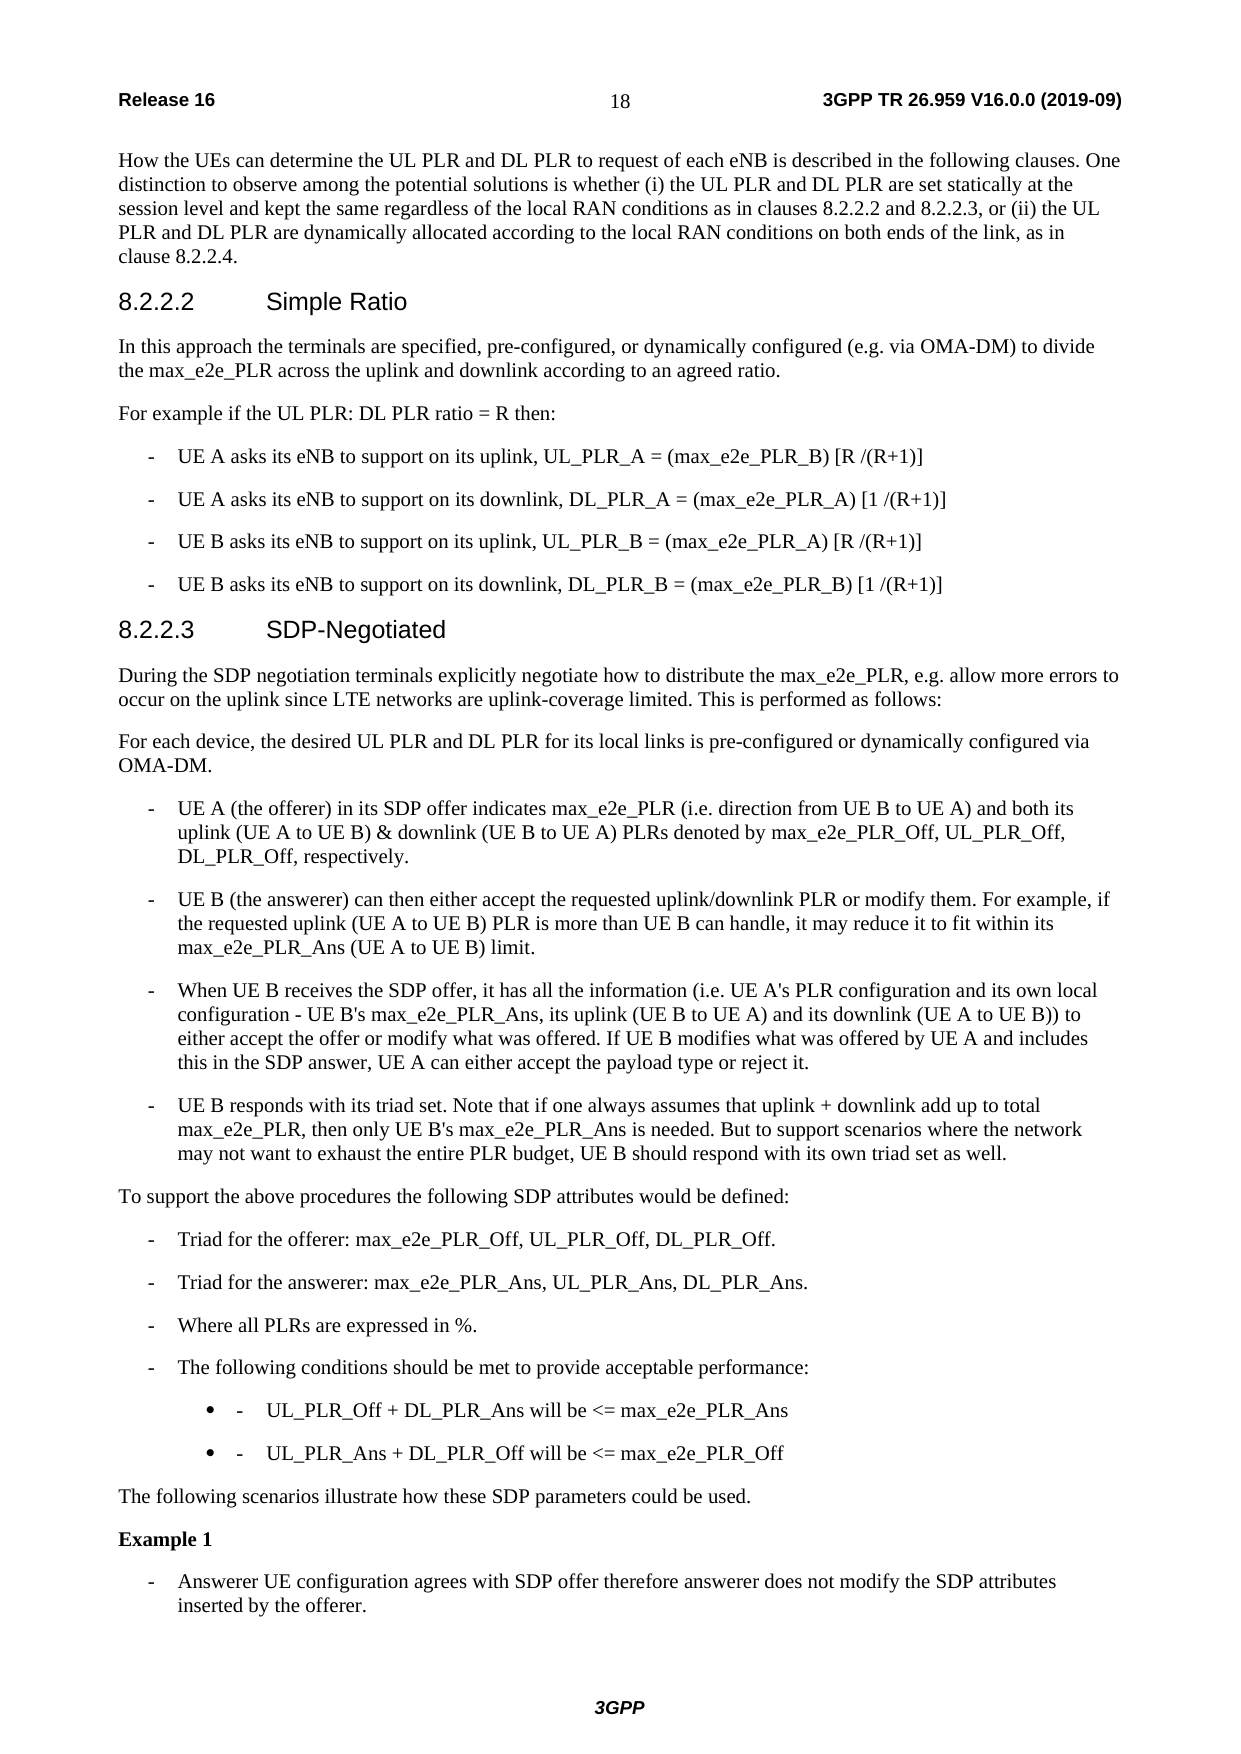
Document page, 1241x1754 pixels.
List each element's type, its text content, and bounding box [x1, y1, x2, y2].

text - When UE B receives the SDP offer, it has all the information (i.e. UE A's PLR configuration and its own local configuration - UE B's max_e2e_PLR_Ans, its uplink (UE B to UE A) and its downlink (UE A to UE B)) to either accept the offer or modify what was offered. If UE B modifies what was offered by UE A and includes this in the SDP answer, UE A can either accept the payload type or reject it. [148, 978, 1122, 1074]
text - Triad for the offerer: max_e2e_PLR_Off, UL_PLR_Off, DL_PLR_Off. [148, 1227, 1122, 1251]
text In this approach the terminals are specified, pre-configured, or dynamically configured (e.g. via OMA-DM) to divide the max_e2e_PLR across the uplink and downlink according to an agreed ratio. [118, 334, 1122, 382]
text - UE A (the offerer) in its SDP offer indicates max_e2e_PLR (i.e. direction from UE B to UE A) and both its uplink (UE A to UE B) & downlink (UE B to UE A) PLRs denoted by max_e2e_PLR_Off, UL_PLR_Off, DL_PLR_Off, respectively. [148, 796, 1122, 868]
text - Triad for the answerer: max_e2e_PLR_Ans, UL_PLR_Ans, DL_PLR_Ans. [148, 1270, 1122, 1294]
text To support the above procedures the following SDP attributes would be defined: [118, 1184, 1122, 1208]
text - UE B responds with its triad set. Note that if one always assumes that uplink + downlink add up to total max_e2e_PLR, then only UE B's max_e2e_PLR_Ans is needed. But to support scenarios where the network may not want to exhaust the entire PLR budget, UE B should respond with its own triad set as well. [148, 1093, 1122, 1165]
subtitle 8.2.2.2 Simple Ratio [118, 287, 1122, 315]
text The following scenarios illustrate how these SDP parameters could be used. [118, 1484, 1122, 1508]
text - UL_PLR_Ans + DL_PLR_Off will be <= max_e2e_PLR_Off [207, 1441, 1122, 1465]
text - Where all PLRs are expressed in %. [148, 1312, 1122, 1337]
text - UL_PLR_Off + DL_PLR_Ans will be <= max_e2e_PLR_Ans [207, 1398, 1122, 1422]
text - UE B (the answerer) can then either accept the requested uplink/downlink PLR or modify them. For example, if the requested uplink (UE A to UE B) PLR is more than UE B can handle, it may reduce it to fit within its max_e2e_PLR_Ans (UE A to UE B) limit. [148, 887, 1122, 959]
text - UE B asks its eNB to support on its uplink, UL_PLR_B = (max_e2e_PLR_A) [R /(R+1)] [148, 529, 1122, 553]
text For example if the UL PLR: DL PLR ratio = R then: [118, 401, 1122, 425]
text - UE B asks its eNB to support on its downlink, DL_PLR_B = (max_e2e_PLR_B) [1 /(R+1)] [148, 572, 1122, 596]
text - UE A asks its eNB to support on its downlink, DL_PLR_A = (max_e2e_PLR_A) [1 /(R+1)] [148, 487, 1122, 511]
text For each device, the desired UL PLR and DL PLR for its local links is pre-configured or dynamically configured via OMA-DM. [118, 729, 1122, 777]
text During the SDP negotiation terminals explicitly negotiate how to distribute the max_e2e_PLR, e.g. allow more errors to occur on the uplink since LTE networks are uplink-coverage limited. This is performed as follows: [118, 662, 1122, 711]
text How the UEs can determine the UL PLR and DL PLR to request of each eNB is described in the following clauses. One distinction to observe among the potential solutions is whether (i) the UL PLR and DL PLR are set statically at the session level and kept the same regardless of the local RAN conditions as in clauses 8.2.2.2 and 8.2.2.3, or (ii) the UL PLR and DL PLR are dynamically allocated according to the local RAN conditions on both ends of the link, as in clause 8.2.2.4. [118, 147, 1122, 268]
subtitle 8.2.2.3 SDP-Negotiated [118, 615, 1122, 644]
text - UE A asks its eNB to support on its uplink, UL_PLR_A = (max_e2e_PLR_B) [R /(R+1)] [148, 444, 1122, 468]
text - The following conditions should be met to provide acceptable performance: [148, 1355, 1122, 1379]
text - Answerer UE configuration agrees with SDP offer therefore answerer does not modify the SDP attributes inserted by the offerer. [148, 1569, 1122, 1617]
text Example 1 [118, 1527, 1122, 1551]
